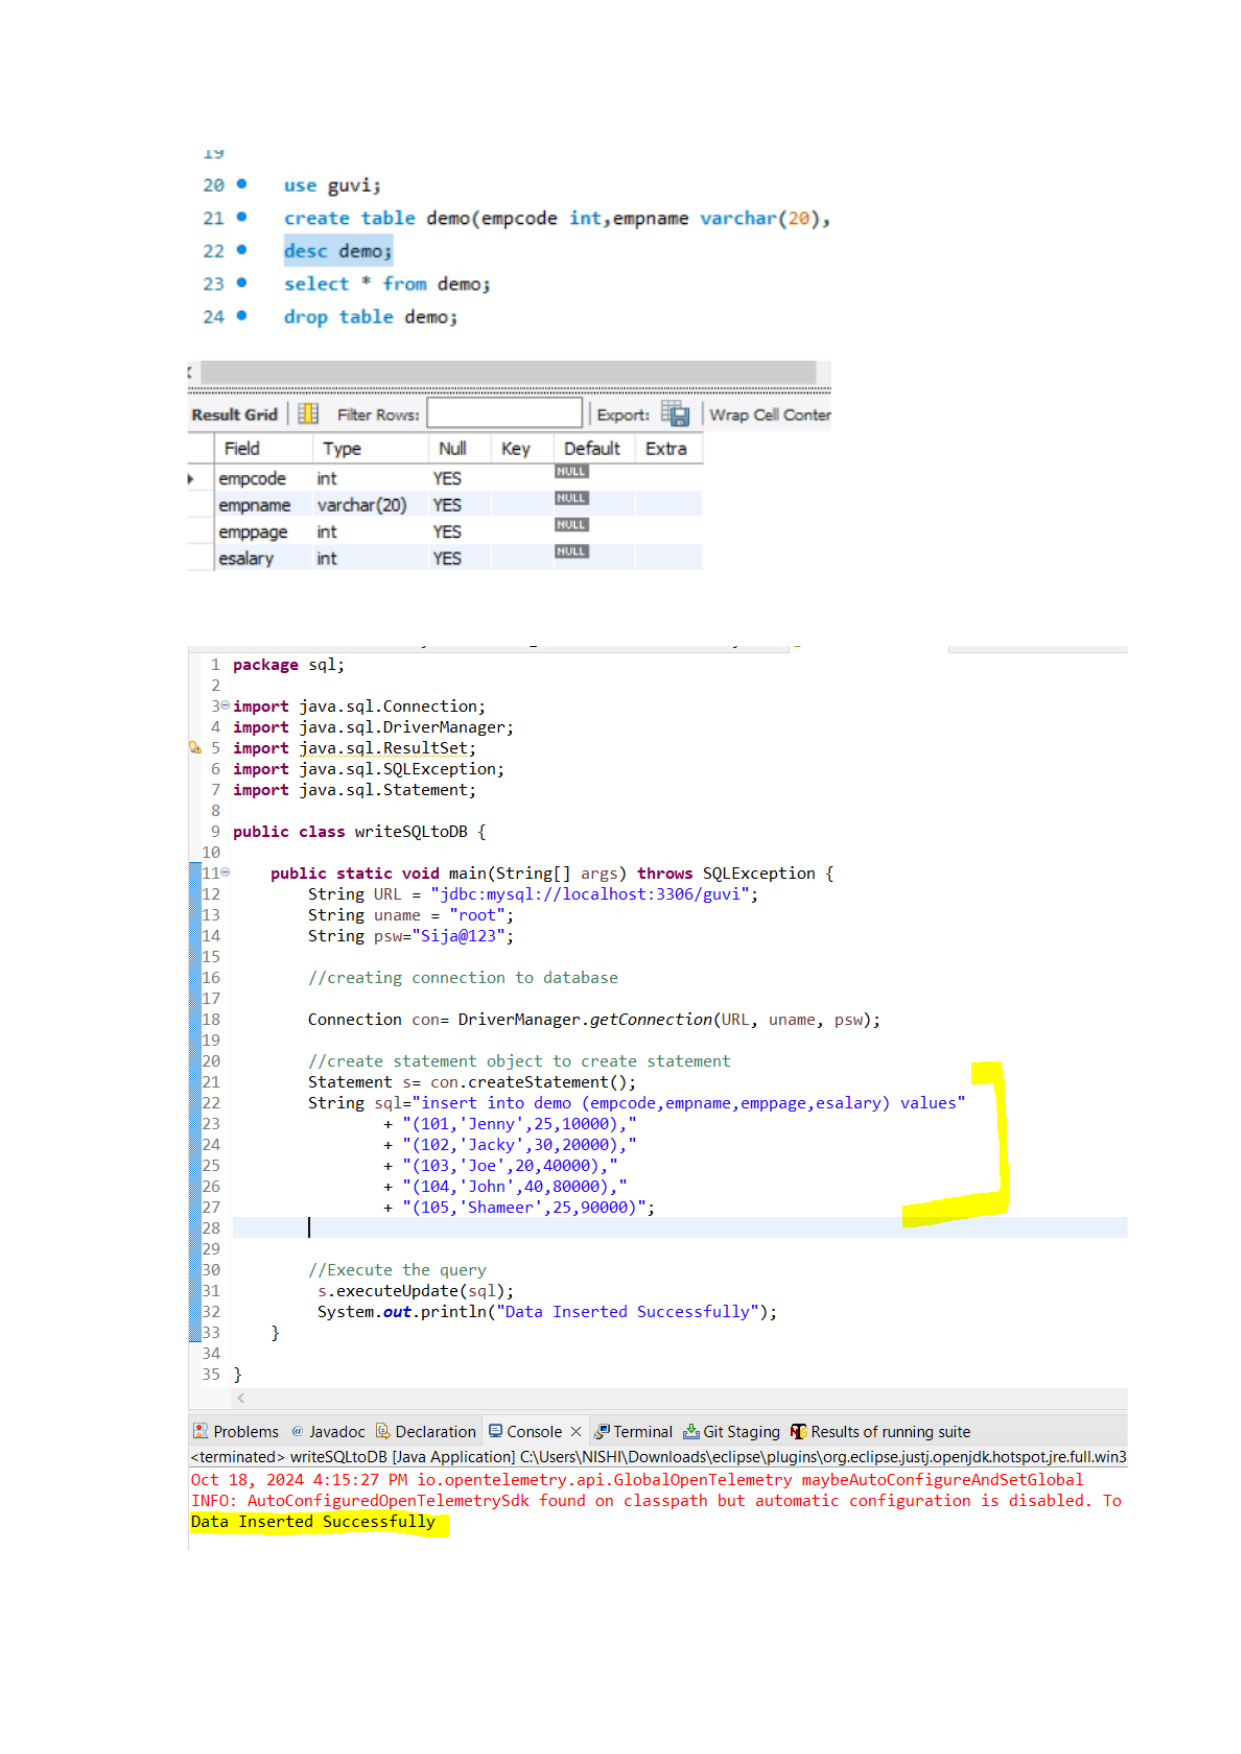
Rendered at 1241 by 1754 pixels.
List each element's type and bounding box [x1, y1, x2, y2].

picture [187, 150, 832, 622]
picture [187, 646, 1128, 1550]
